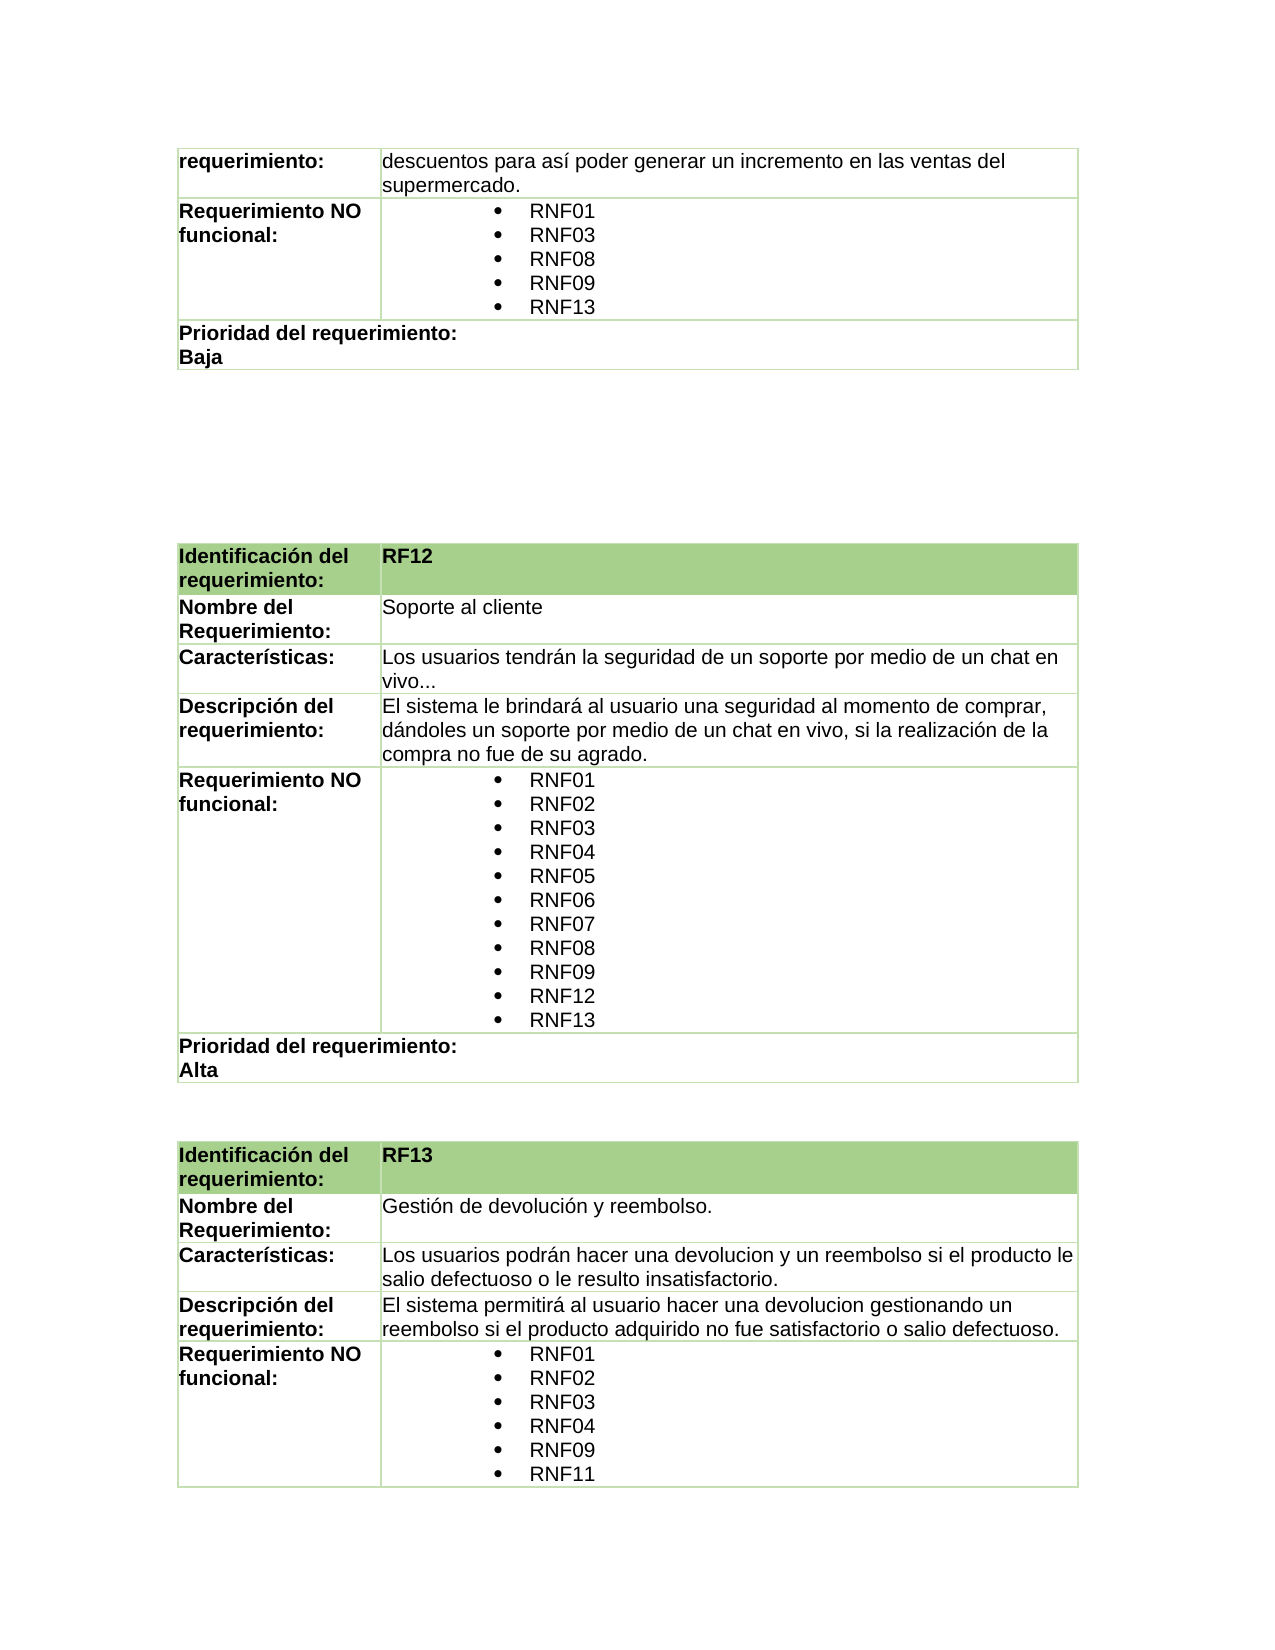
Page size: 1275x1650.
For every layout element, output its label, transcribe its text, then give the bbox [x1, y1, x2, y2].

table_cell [179, 149, 380, 197]
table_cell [382, 1342, 1077, 1486]
table_cell Características: [179, 1243, 380, 1291]
table_cell Requerimiento NO funcional: [179, 768, 380, 1032]
table_header RF12 [382, 544, 1077, 592]
table_cell Los usuarios podrán hacer una devolucion y un reembolso si el producto le salio defectuoso o le resulto insatisfactorio. [382, 1243, 1077, 1291]
table_cell Nombre del Requerimiento: [179, 1194, 380, 1241]
table_cell Requerimiento NO funcional: [179, 199, 380, 319]
table_cell Los usuarios tendrán la seguridad de un soporte por medio de un chat en vivo... [382, 645, 1077, 693]
table_cell Descripción del requerimiento: [179, 694, 380, 766]
table_cell El sistema permitirá al usuario hacer una devolucion gestionando un reembolso si el producto adquirido no fue satisfactorio o salio defectuoso. [382, 1292, 1077, 1340]
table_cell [382, 149, 1077, 197]
table_cell Gestión de devolución y reembolso. [382, 1194, 1077, 1241]
table_cell RNF01 RNF03 RNF08 RNF09 RNF13 [382, 199, 1077, 319]
table_header RF13 [382, 1142, 1078, 1190]
table_cell Prioridad del requerimiento: Baja [179, 321, 1077, 368]
table_cell RNF01 RNF02 RNF03 RNF04 RNF05 RNF06 RNF07 RNF08 RNF09 RNF12 RNF13 [382, 768, 1077, 1032]
table_cell Características: [179, 645, 380, 693]
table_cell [179, 1342, 380, 1486]
table_cell Soporte al cliente [382, 595, 1077, 643]
table_cell Prioridad del requerimiento: Alta [179, 1034, 1077, 1082]
table_cell El sistema le brindará al usuario una seguridad al momento de comprar, dándoles un soporte por medio de un chat en vivo, si la realización de la compra no fue de su agrado. [382, 694, 1077, 766]
table_header Identificación del requerimiento: [179, 544, 380, 592]
table_cell Nombre del Requerimiento: [179, 595, 380, 643]
table_cell Descripción del requerimiento: [179, 1292, 380, 1340]
table_header Identificación del requerimiento: [179, 1142, 381, 1190]
